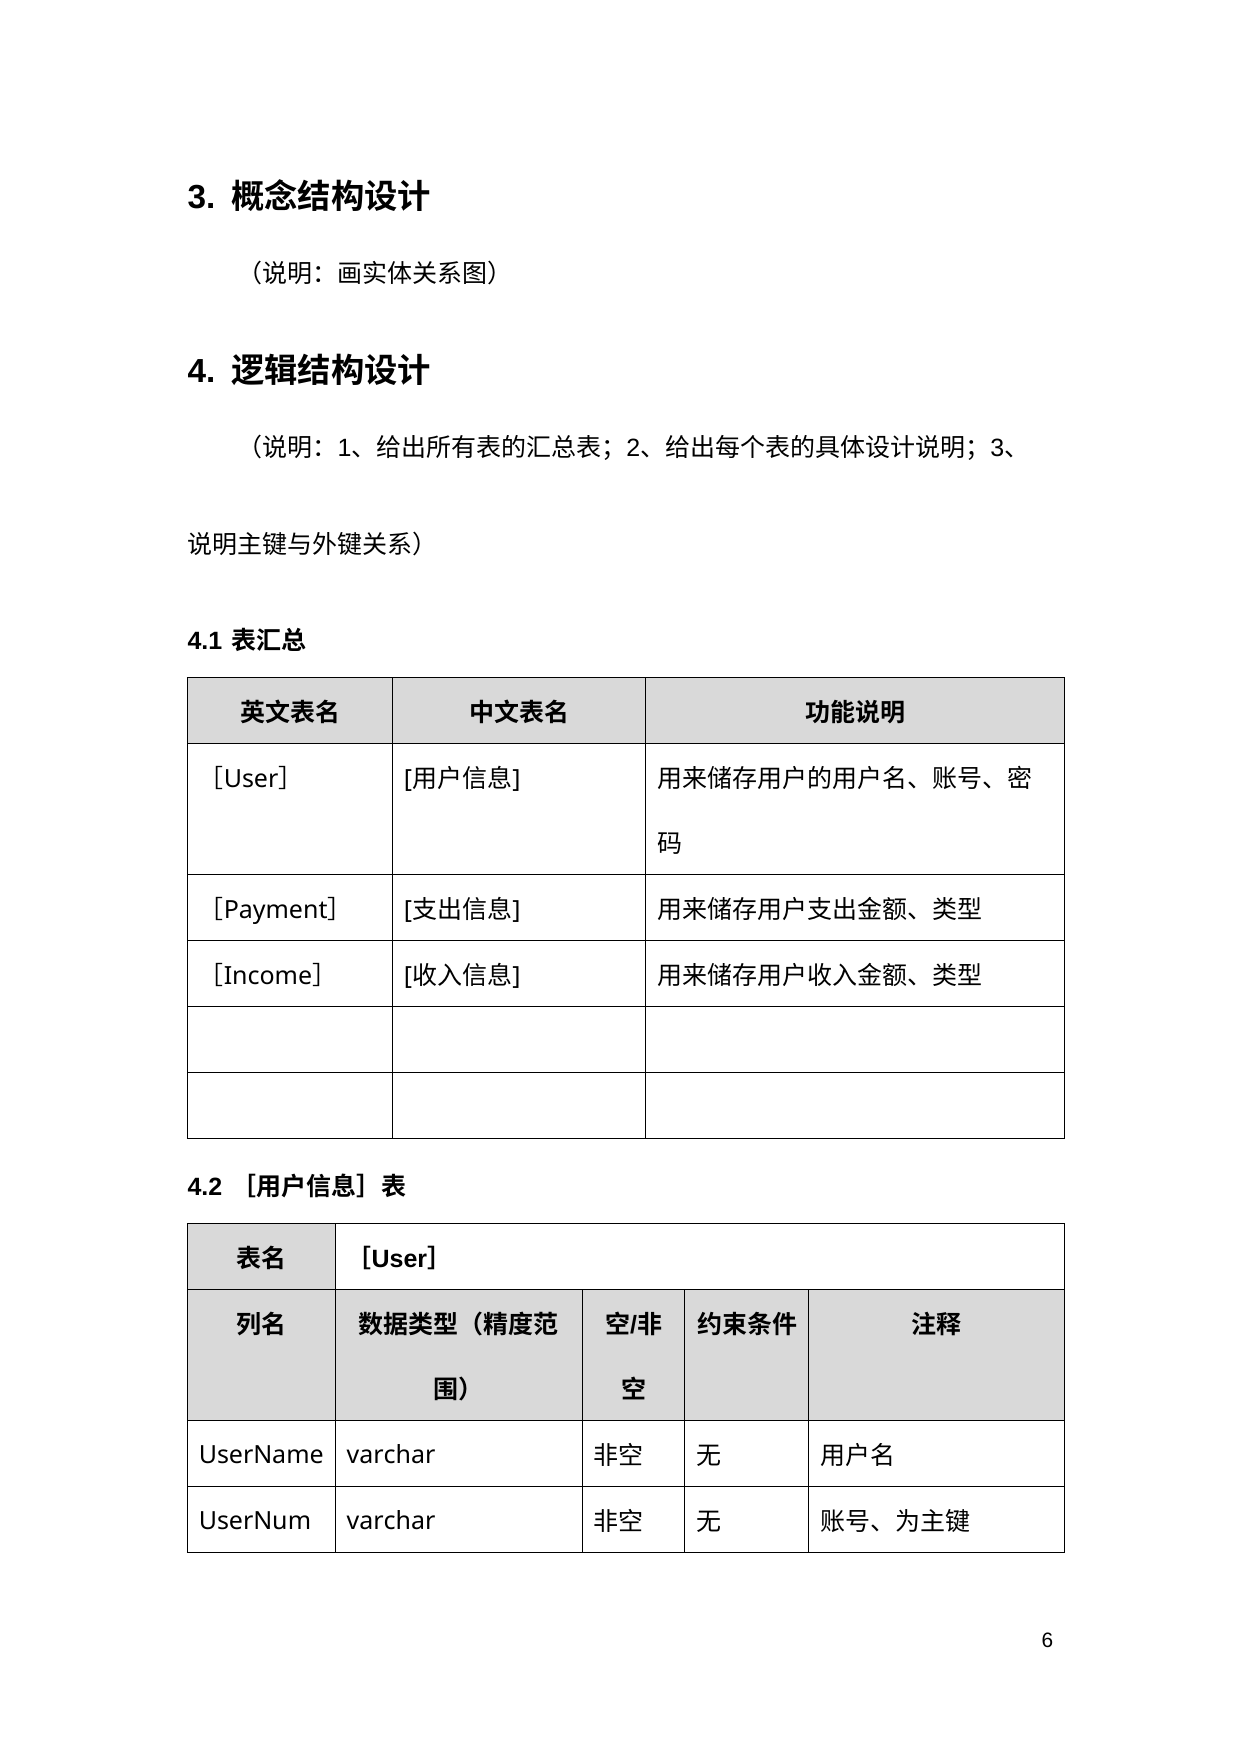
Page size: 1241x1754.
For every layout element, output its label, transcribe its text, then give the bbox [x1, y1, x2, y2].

table_cell 无 [685, 1421, 808, 1486]
subtitle 概念结构设计 [187, 162, 1053, 227]
table_header ［User］ [336, 1224, 1064, 1289]
table_cell [用户信息] [393, 744, 645, 874]
table_cell 非空 [583, 1421, 684, 1486]
table_cell 空/非空 [583, 1290, 684, 1420]
table_cell [188, 1007, 392, 1072]
table_cell varchar [336, 1487, 582, 1552]
table_cell [646, 1073, 1064, 1138]
table_header 表名 [188, 1224, 335, 1289]
table_header 英文表名 [188, 678, 392, 743]
table_cell 用来储存用户收入金额、类型 [646, 941, 1064, 1006]
table_cell 账号、为主键 [809, 1487, 1064, 1552]
subtitle 逻辑结构设计 [187, 335, 1053, 400]
table_header 功能说明 [646, 678, 1064, 743]
table_cell 注释 [809, 1290, 1064, 1420]
table_cell [646, 1007, 1064, 1072]
table_cell [收入信息] [393, 941, 645, 1006]
table_cell 用来储存用户支出金额、类型 [646, 875, 1064, 940]
table_cell [393, 1073, 645, 1138]
table_cell ［Income］ [188, 941, 392, 1006]
table_cell [188, 1073, 392, 1138]
table_cell UserNum [188, 1487, 335, 1552]
table_cell 约束条件 [685, 1290, 808, 1420]
table_cell 无 [685, 1487, 808, 1552]
subtitle 表汇总 [187, 606, 1053, 671]
table_cell varchar [336, 1421, 582, 1486]
table_cell 非空 [583, 1487, 684, 1552]
text （说明：画实体关系图） [187, 239, 1053, 304]
table_cell [393, 1007, 645, 1072]
subtitle ［用户信息］表 [187, 1152, 1053, 1217]
table_cell 数据类型（精度范围） [336, 1290, 582, 1420]
table_cell 用户名 [809, 1421, 1064, 1486]
table_cell ［User］ [188, 744, 392, 874]
table_cell UserName [188, 1421, 335, 1486]
table_cell ［Payment］ [188, 875, 392, 940]
table_cell 列名 [188, 1290, 335, 1420]
table_cell [支出信息] [393, 875, 645, 940]
table_header 中文表名 [393, 678, 645, 743]
text （说明：1、给出所有表的汇总表；2、给出每个表的具体设计说明；3、说明主键与外键关系） [187, 413, 1053, 575]
table_cell 用来储存用户的用户名、账号、密码 [646, 744, 1064, 874]
